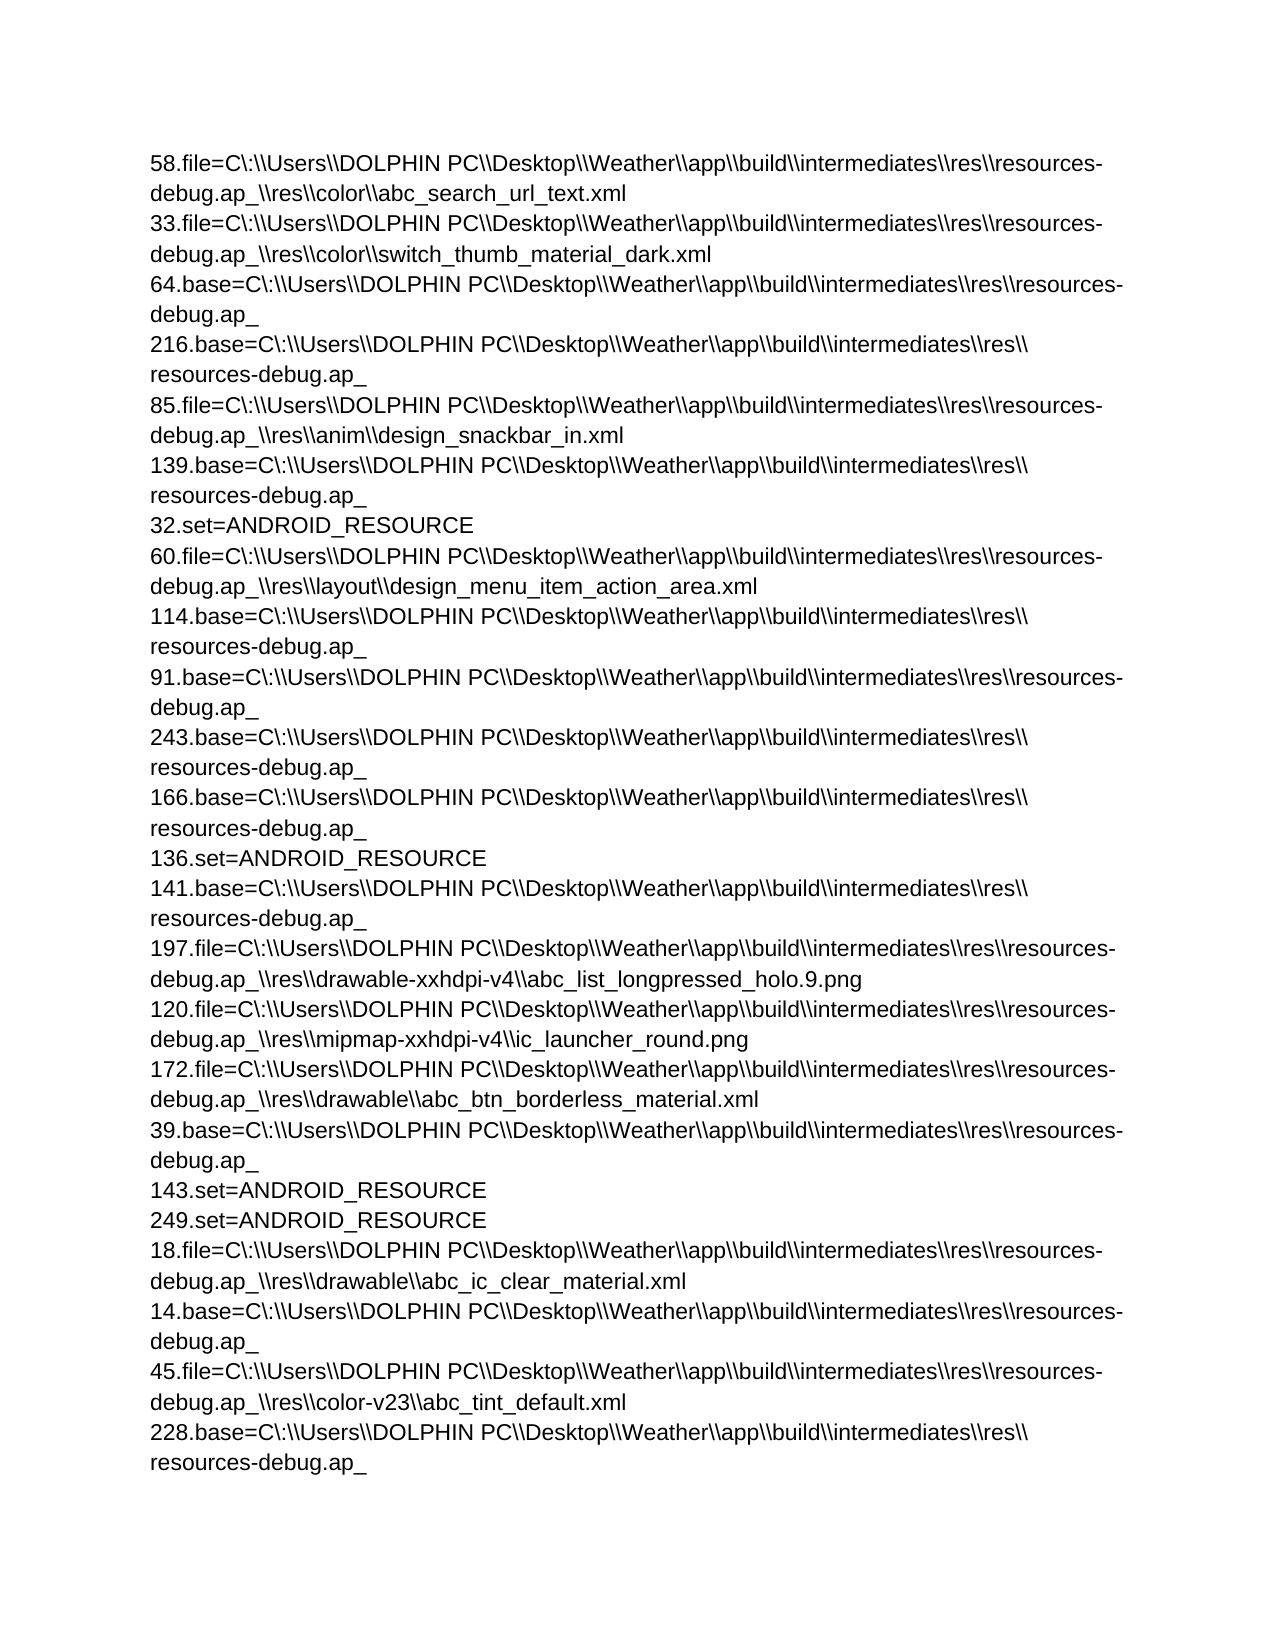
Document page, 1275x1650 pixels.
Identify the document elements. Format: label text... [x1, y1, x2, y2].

text 39.base=C\:\\Users\\DOLPHIN PC\\Desktop\\Weather\\app\\build\\intermediates\\res\\resources-debug.ap_ [150, 1117, 1125, 1173]
text 85.file=C\:\\Users\\DOLPHIN PC\\Desktop\\Weather\\app\\build\\intermediates\\res\\resources-debug.ap_\\res\\anim\\design_snackbar_in.xml [150, 392, 1125, 448]
text 141.base=C\:\\Users\\DOLPHIN PC\\Desktop\\Weather\\app\\build\\intermediates\\res\\resources-debug.ap_ [150, 875, 1125, 932]
text 114.base=C\:\\Users\\DOLPHIN PC\\Desktop\\Weather\\app\\build\\intermediates\\res\\resources-debug.ap_ [150, 603, 1125, 660]
text 18.file=C\:\\Users\\DOLPHIN PC\\Desktop\\Weather\\app\\build\\intermediates\\res\\resources-debug.ap_\\res\\drawable\\abc_ic_clear_material.xml [150, 1237, 1125, 1294]
text 60.file=C\:\\Users\\DOLPHIN PC\\Desktop\\Weather\\app\\build\\intermediates\\res\\resources-debug.ap_\\res\\layout\\design_menu_item_action_area.xml [150, 543, 1125, 599]
text 172.file=C\:\\Users\\DOLPHIN PC\\Desktop\\Weather\\app\\build\\intermediates\\res\\resources-debug.ap_\\res\\drawable\\abc_btn_borderless_material.xml [150, 1056, 1125, 1113]
text 45.file=C\:\\Users\\DOLPHIN PC\\Desktop\\Weather\\app\\build\\intermediates\\res\\resources-debug.ap_\\res\\color-v23\\abc_tint_default.xml [150, 1358, 1125, 1415]
text 136.set=ANDROID_RESOURCE [150, 845, 1125, 871]
text 228.base=C\:\\Users\\DOLPHIN PC\\Desktop\\Weather\\app\\build\\intermediates\\res\\resources-debug.ap_ [150, 1419, 1125, 1475]
text 166.base=C\:\\Users\\DOLPHIN PC\\Desktop\\Weather\\app\\build\\intermediates\\res\\resources-debug.ap_ [150, 784, 1125, 841]
text 139.base=C\:\\Users\\DOLPHIN PC\\Desktop\\Weather\\app\\build\\intermediates\\res\\resources-debug.ap_ [150, 452, 1125, 509]
text 32.set=ANDROID_RESOURCE [150, 512, 1125, 539]
text 14.base=C\:\\Users\\DOLPHIN PC\\Desktop\\Weather\\app\\build\\intermediates\\res\\resources-debug.ap_ [150, 1298, 1125, 1354]
text 120.file=C\:\\Users\\DOLPHIN PC\\Desktop\\Weather\\app\\build\\intermediates\\res\\resources-debug.ap_\\res\\mipmap-xxhdpi-v4\\ic_launcher_round.png [150, 996, 1125, 1052]
text 64.base=C\:\\Users\\DOLPHIN PC\\Desktop\\Weather\\app\\build\\intermediates\\res\\resources-debug.ap_ [150, 271, 1125, 327]
text 143.set=ANDROID_RESOURCE [150, 1177, 1125, 1203]
text 216.base=C\:\\Users\\DOLPHIN PC\\Desktop\\Weather\\app\\build\\intermediates\\res\\resources-debug.ap_ [150, 331, 1125, 388]
text 33.file=C\:\\Users\\DOLPHIN PC\\Desktop\\Weather\\app\\build\\intermediates\\res\\resources-debug.ap_\\res\\color\\switch_thumb_material_dark.xml [150, 210, 1125, 267]
text 58.file=C\:\\Users\\DOLPHIN PC\\Desktop\\Weather\\app\\build\\intermediates\\res\\resources-debug.ap_\\res\\color\\abc_search_url_text.xml [150, 150, 1125, 207]
text 249.set=ANDROID_RESOURCE [150, 1207, 1125, 1234]
text 243.base=C\:\\Users\\DOLPHIN PC\\Desktop\\Weather\\app\\build\\intermediates\\res\\resources-debug.ap_ [150, 724, 1125, 781]
text 91.base=C\:\\Users\\DOLPHIN PC\\Desktop\\Weather\\app\\build\\intermediates\\res\\resources-debug.ap_ [150, 663, 1125, 720]
text 197.file=C\:\\Users\\DOLPHIN PC\\Desktop\\Weather\\app\\build\\intermediates\\res\\resources-debug.ap_\\res\\drawable-xxhdpi-v4\\abc_list_longpressed_holo.9.png [150, 935, 1125, 992]
